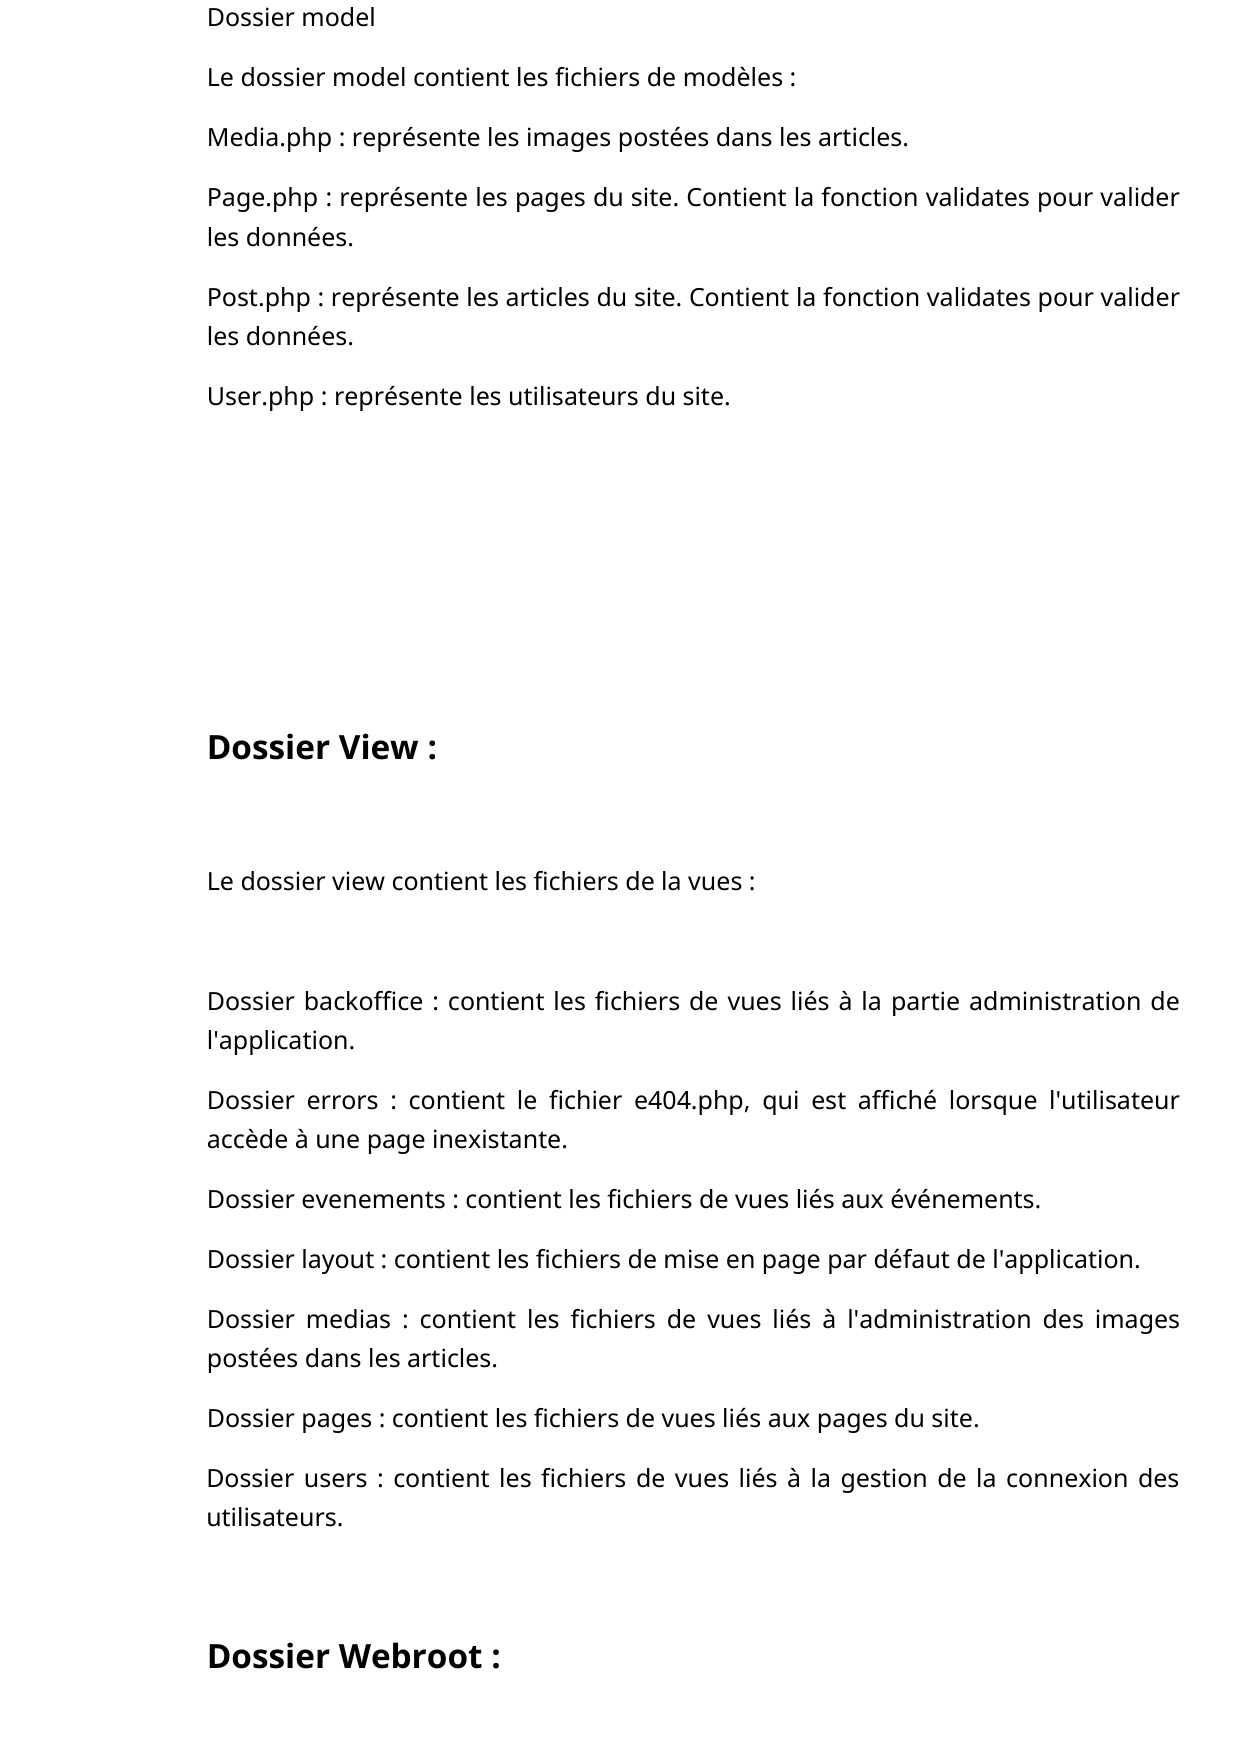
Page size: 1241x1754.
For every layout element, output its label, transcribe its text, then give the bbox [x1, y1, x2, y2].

text Post.php : représente les articles du site. Contient la fonction validates pour valider les données. [207, 279, 1181, 352]
text Dossier Webroot : [133, 1633, 1181, 1678]
text Le dossier view contient les fichiers de la vues : [133, 863, 1181, 897]
text Media.php : représente les images postées dans les articles. [133, 120, 1181, 154]
text Page.php : représente les pages du site. Contient la fonction validates pour valider les données. [207, 180, 1181, 253]
text Dossier View : [133, 724, 1181, 769]
text Dossier model [133, 0, 1181, 34]
text Dossier pages : contient les fichiers de vues liés aux pages du site. [133, 1401, 1181, 1435]
text Dossier users : contient les fichiers de vues liés à la gestion de la connexion des utilisateurs. [206, 1461, 1181, 1534]
text Dossier evenements : contient les fichiers de vues liés aux événements. [133, 1182, 1181, 1216]
text Dossier layout : contient les fichiers de mise en page par défaut de l'application. [207, 1242, 1181, 1276]
text User.php : représente les utilisateurs du site. [133, 378, 1181, 412]
text Le dossier model contient les fichiers de modèles : [133, 60, 1181, 94]
text Dossier errors : contient le fichier e404.php, qui est affiché lorsque l'utilisateur accède à une page inexistante. [207, 1082, 1181, 1156]
text Dossier backoffice : contient les fichiers de vues liés à la partie administration de l'application. [207, 983, 1181, 1057]
text Dossier medias : contient les fichiers de vues liés à l'administration des images postées dans les articles. [207, 1302, 1181, 1375]
